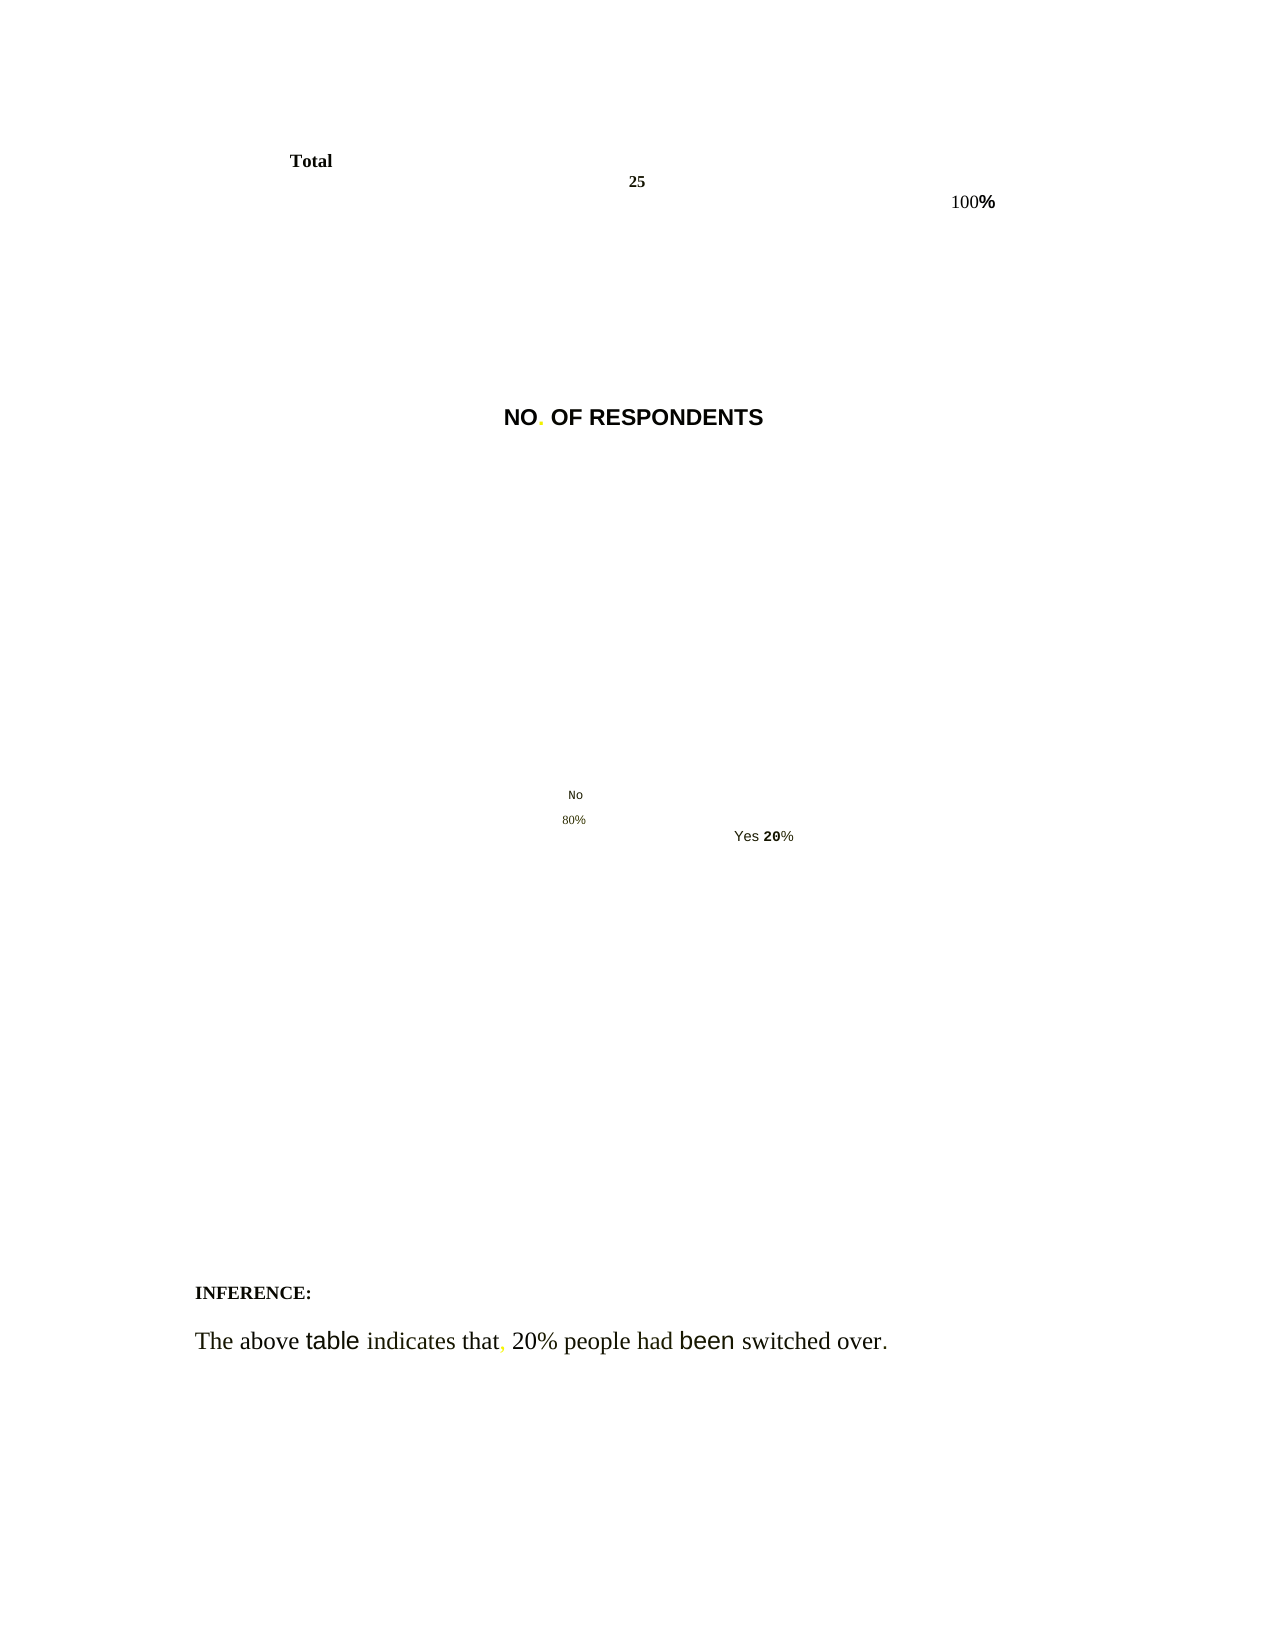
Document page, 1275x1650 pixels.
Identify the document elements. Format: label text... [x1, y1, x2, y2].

text INFERENCE: [195, 1282, 401, 1303]
text 25 [628, 172, 692, 191]
text 80% [562, 813, 633, 827]
text The above table indicates that, 20% people had been switched over. [194, 1326, 961, 1355]
text 100% [951, 191, 1050, 212]
text No [568, 789, 627, 803]
text Total [289, 150, 388, 172]
text Yes 20% [731, 827, 801, 846]
text NO. OF RESPONDENTS [503, 404, 862, 431]
